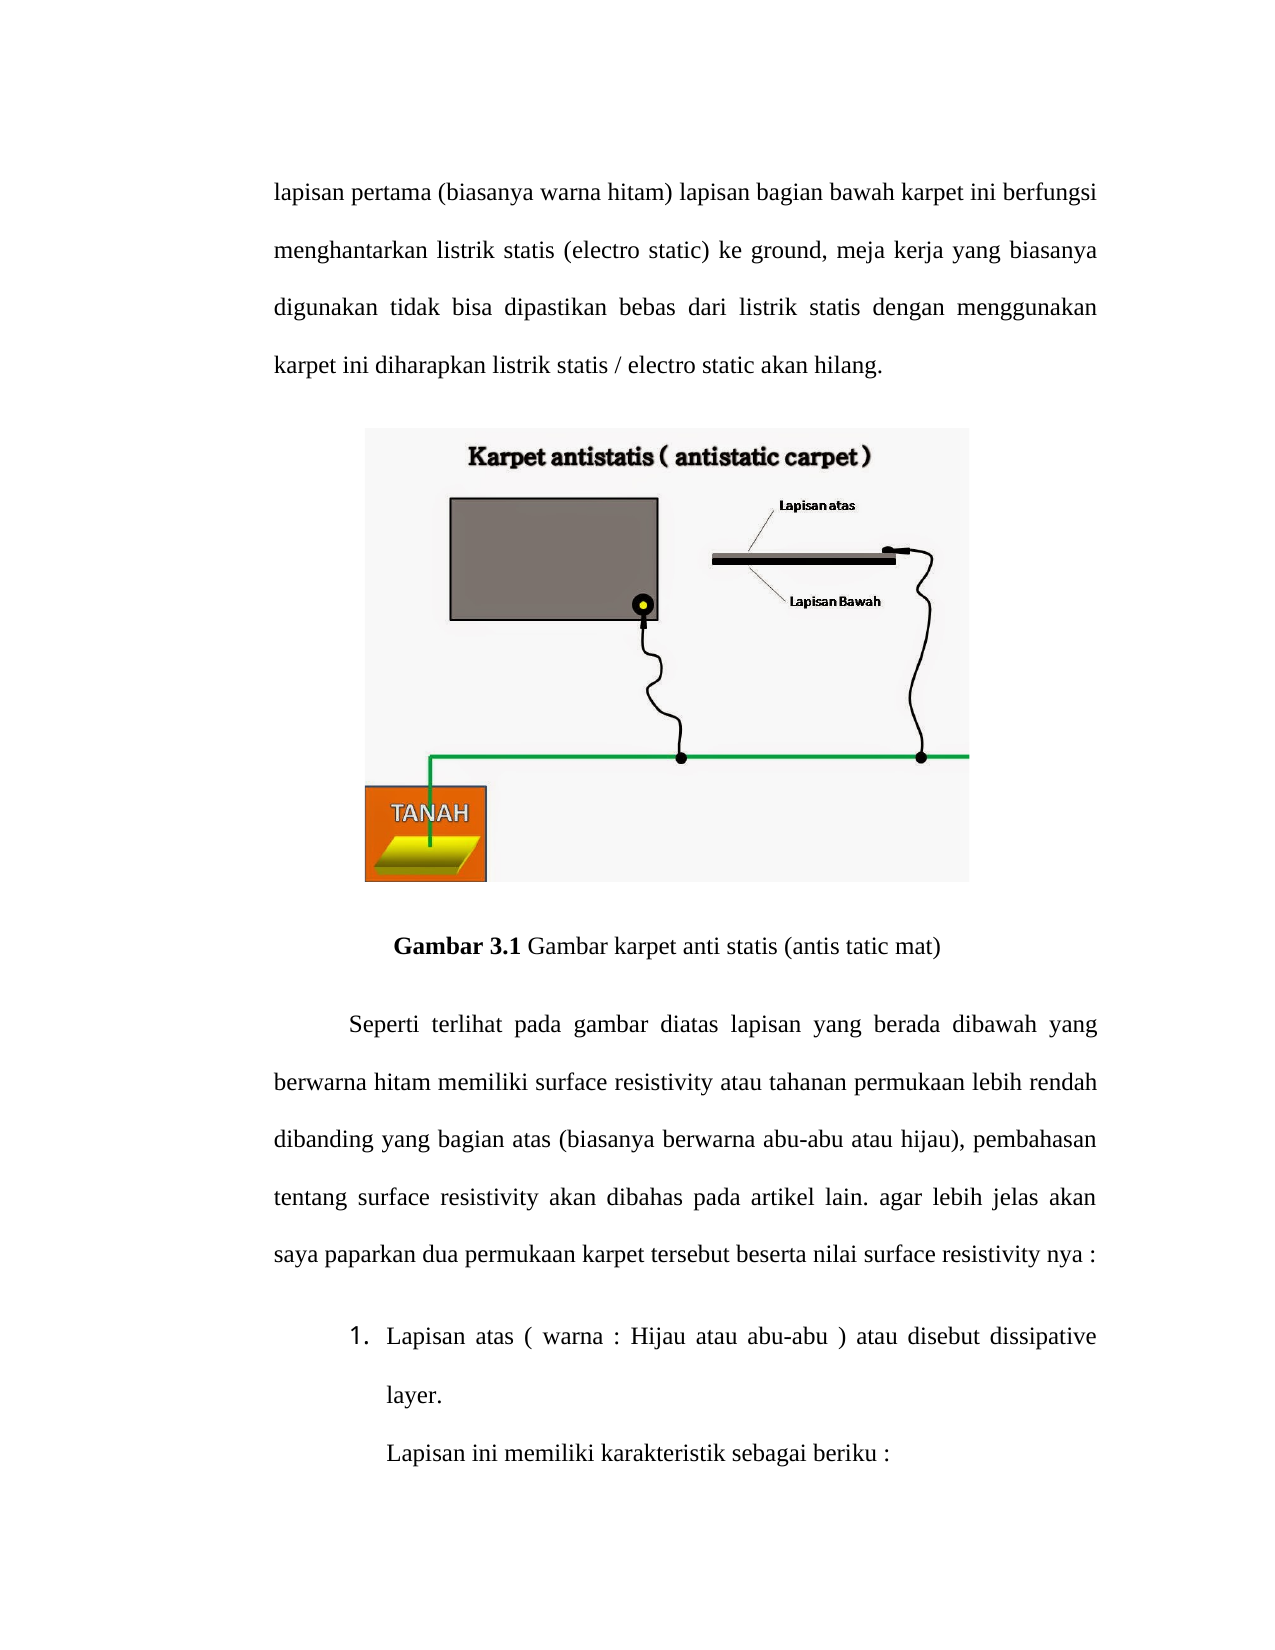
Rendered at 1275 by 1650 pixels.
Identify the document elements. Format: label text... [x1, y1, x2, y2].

picture [364, 428, 970, 882]
text Gambar 3.1 Gambar karpet anti statis (antis tatic mat) [236, 931, 1098, 960]
list Lapisan atas ( warna : Hijau atau abu-abu ) atau disebut dissipative layer. [349, 1318, 1098, 1409]
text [274, 177, 1098, 378]
text Seperti terlihat pada gambar diatas lapisan yang berada dibawah yang berwarna hitam memiliki surface resistivity atau tahanan permukaan lebih rendah dibanding yang bagian atas (biasanya berwarna abu-abu atau hijau), pembahasan tentang surface resistivity akan dibahas pada artikel lain. agar lebih jelas akan saya paparkan dua permukaan karpet tersebut beserta nilai surface resistivity nya : [274, 1009, 1098, 1268]
list Lapisan ini memiliki karakteristik sebagai beriku : [386, 1438, 1098, 1467]
